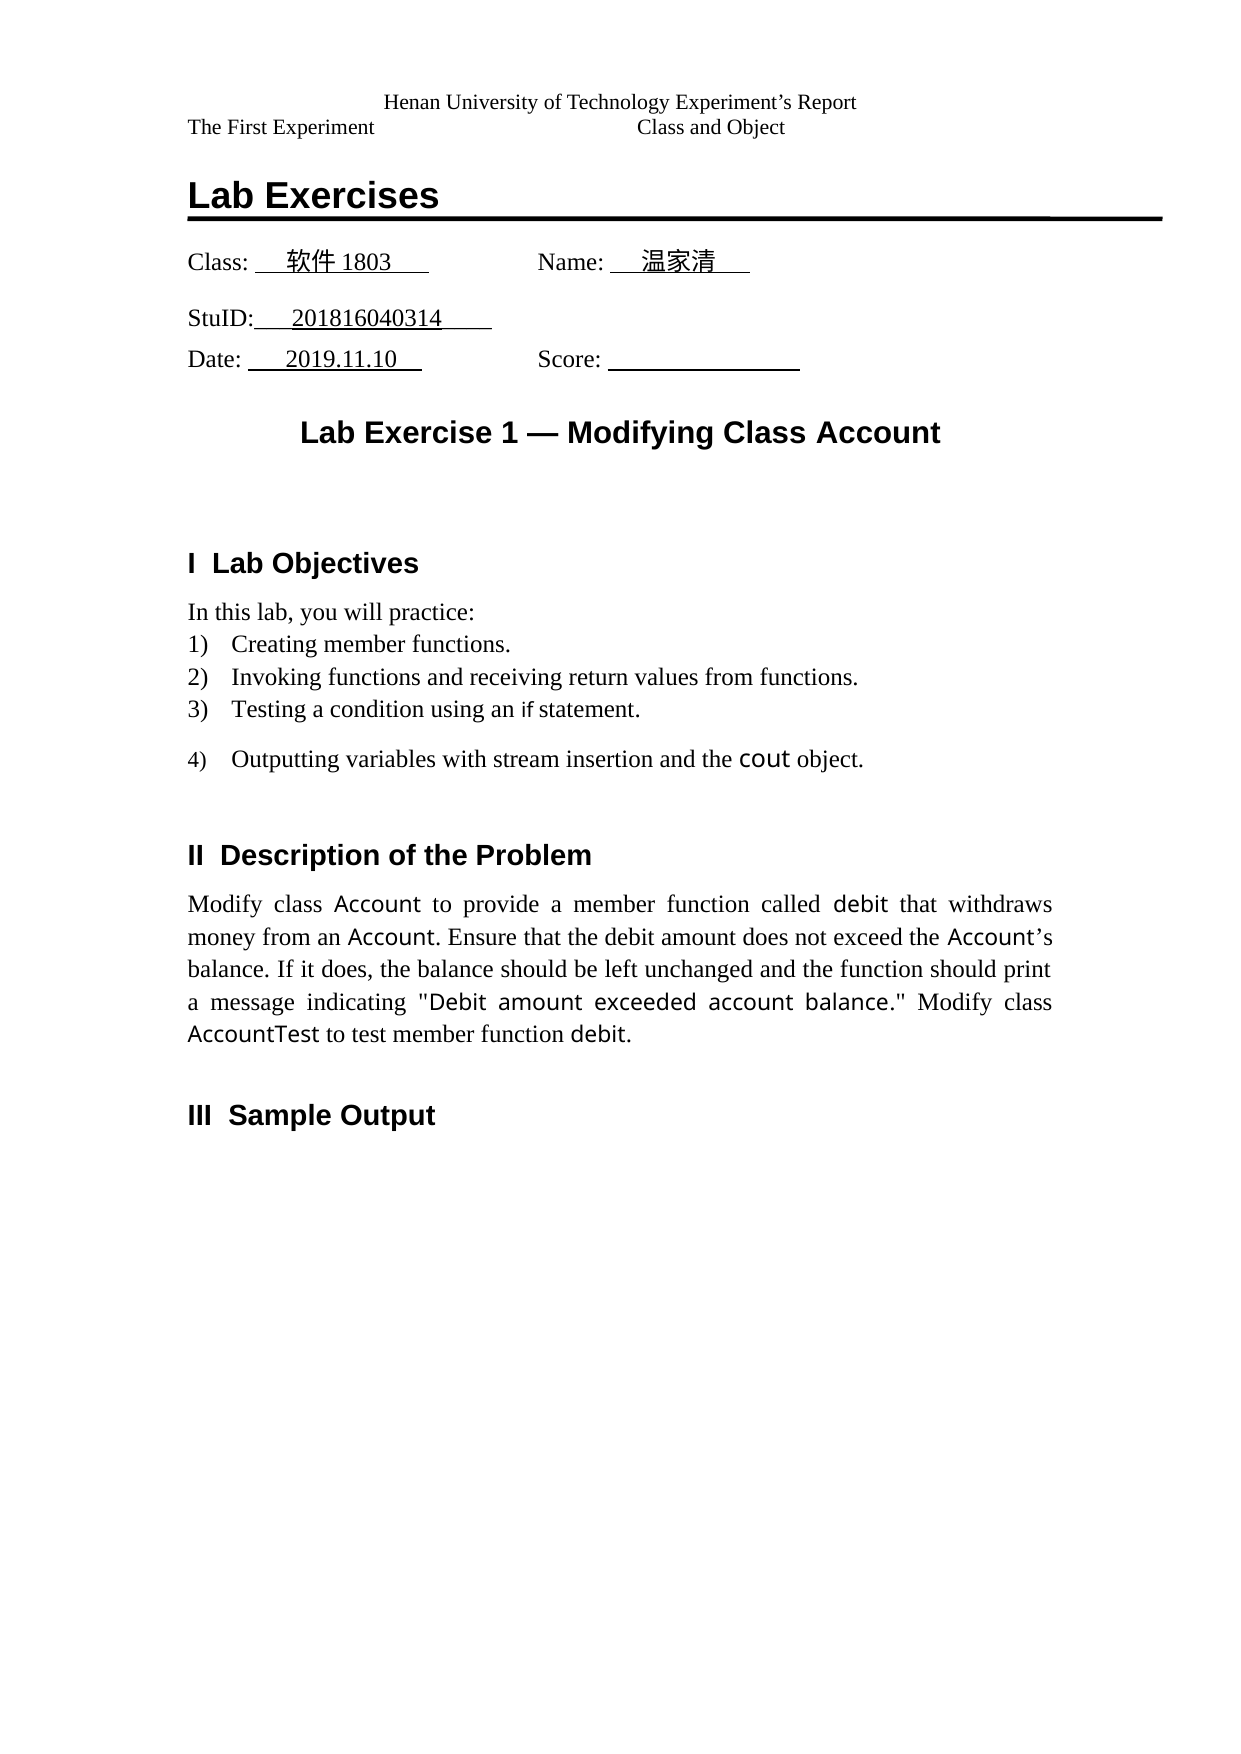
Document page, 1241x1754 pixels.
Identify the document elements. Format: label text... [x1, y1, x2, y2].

list Invoking functions and receiving return values from functions. [187, 660, 1053, 692]
text I Lab Objectives [187, 530, 1053, 595]
text Class: 软件1803 Name: 温家清 StuID:___201816040314____ [187, 227, 1053, 334]
text Lab Exercise 1 — Modifying Class Account [187, 400, 1053, 465]
text Modify class Account to provide a member function called debit that withdraws money from an Account. Ensure that the debit amount does not exceed the Account’s balance. If it does, the balance should be left unchanged and the function should print a message indicating "Debit amount exceeded account balance." Modify class AccountTest to test member function debit. [187, 887, 1053, 1050]
text III Sample Output [187, 1082, 1053, 1147]
text In this lab, you will practice: [187, 595, 1053, 627]
list Outputting variables with stream insertion and the cout object. [187, 725, 1053, 790]
list Creating member functions. [187, 627, 1053, 660]
text Date: 2019.11.10 Score: [187, 343, 1053, 375]
text Lab Exercises [187, 162, 1053, 216]
text II Description of the Problem [187, 822, 1053, 887]
list Testing a condition using an if statement. [187, 692, 1053, 725]
